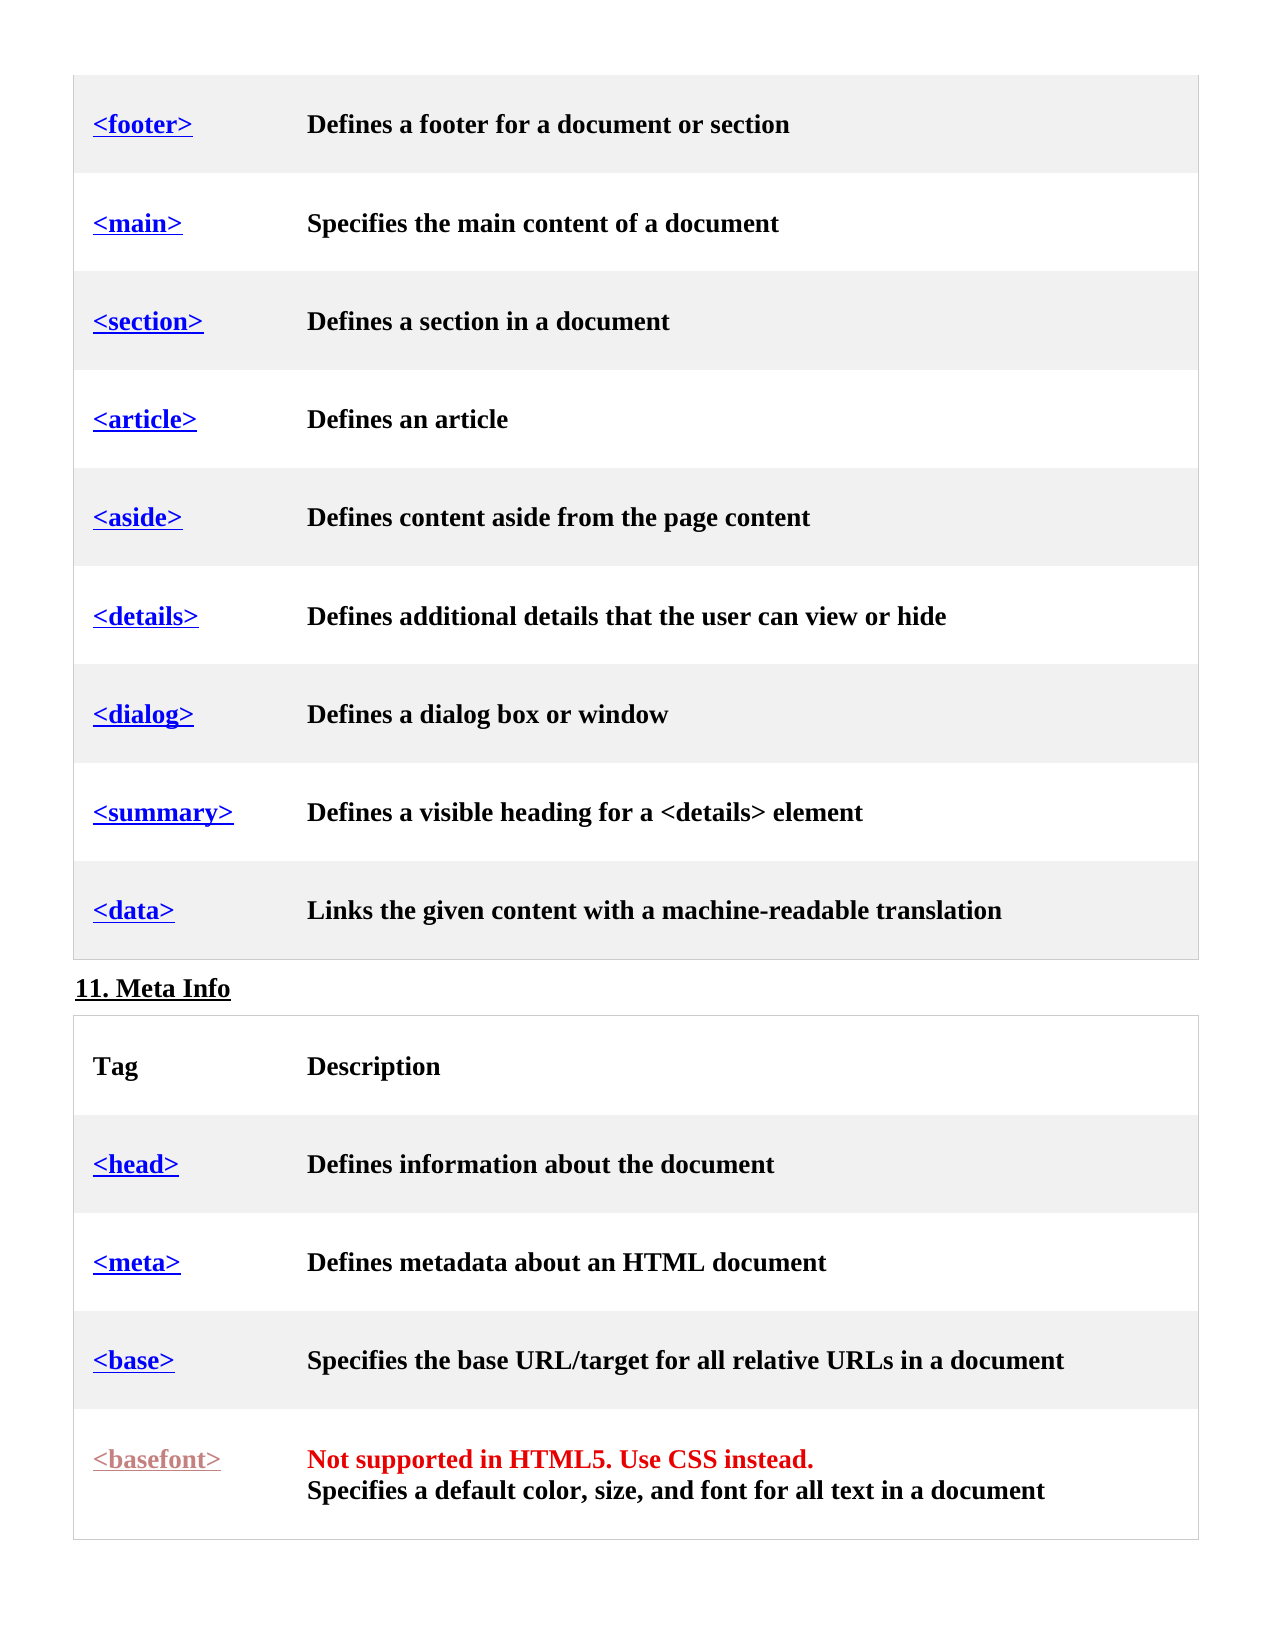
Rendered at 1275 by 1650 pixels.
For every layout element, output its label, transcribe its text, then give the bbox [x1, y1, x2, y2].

table_cell Defines additional details that the user can view or hide [297, 566, 1198, 664]
table_header Tag [74, 1016, 297, 1114]
table_cell <summary> [74, 763, 297, 861]
table_cell <section> [74, 271, 297, 370]
table_cell <dialog> [74, 664, 297, 763]
table_cell Defines content aside from the page content [297, 468, 1198, 566]
table_cell <head> [74, 1115, 297, 1213]
table_cell Defines a visible heading for a <details> element [297, 763, 1198, 861]
table_cell <meta> [74, 1213, 297, 1311]
table_cell Defines a dialog box or window [297, 664, 1198, 763]
table_cell Links the given content with a machine-readable translation [297, 861, 1198, 959]
table_cell <main> [74, 173, 297, 271]
table_cell Defines metadata about an HTML document [297, 1213, 1198, 1311]
subtitle 11. Meta Info [75, 972, 1200, 1003]
table_cell <basefont> [74, 1409, 297, 1538]
table_cell Defines information about the document [297, 1115, 1198, 1213]
table_cell Defines a footer for a document or section [297, 75, 1198, 173]
table_cell <base> [74, 1311, 297, 1409]
table_cell <article> [74, 370, 297, 468]
table_cell Specifies the main content of a document [297, 173, 1198, 271]
table_cell <data> [74, 861, 297, 959]
table_cell <aside> [74, 468, 297, 566]
table_cell <details> [74, 566, 297, 664]
table_cell Defines an article [297, 370, 1198, 468]
table_cell Not supported in HTML5. Use CSS instead. Specifies a default color, size, and font for all text in a document [297, 1409, 1198, 1538]
table_cell Defines a section in a document [297, 271, 1198, 370]
table_cell Specifies the base URL/target for all relative URLs in a document [297, 1311, 1198, 1409]
table_cell <footer> [74, 75, 297, 173]
table_header Description [297, 1016, 1198, 1114]
